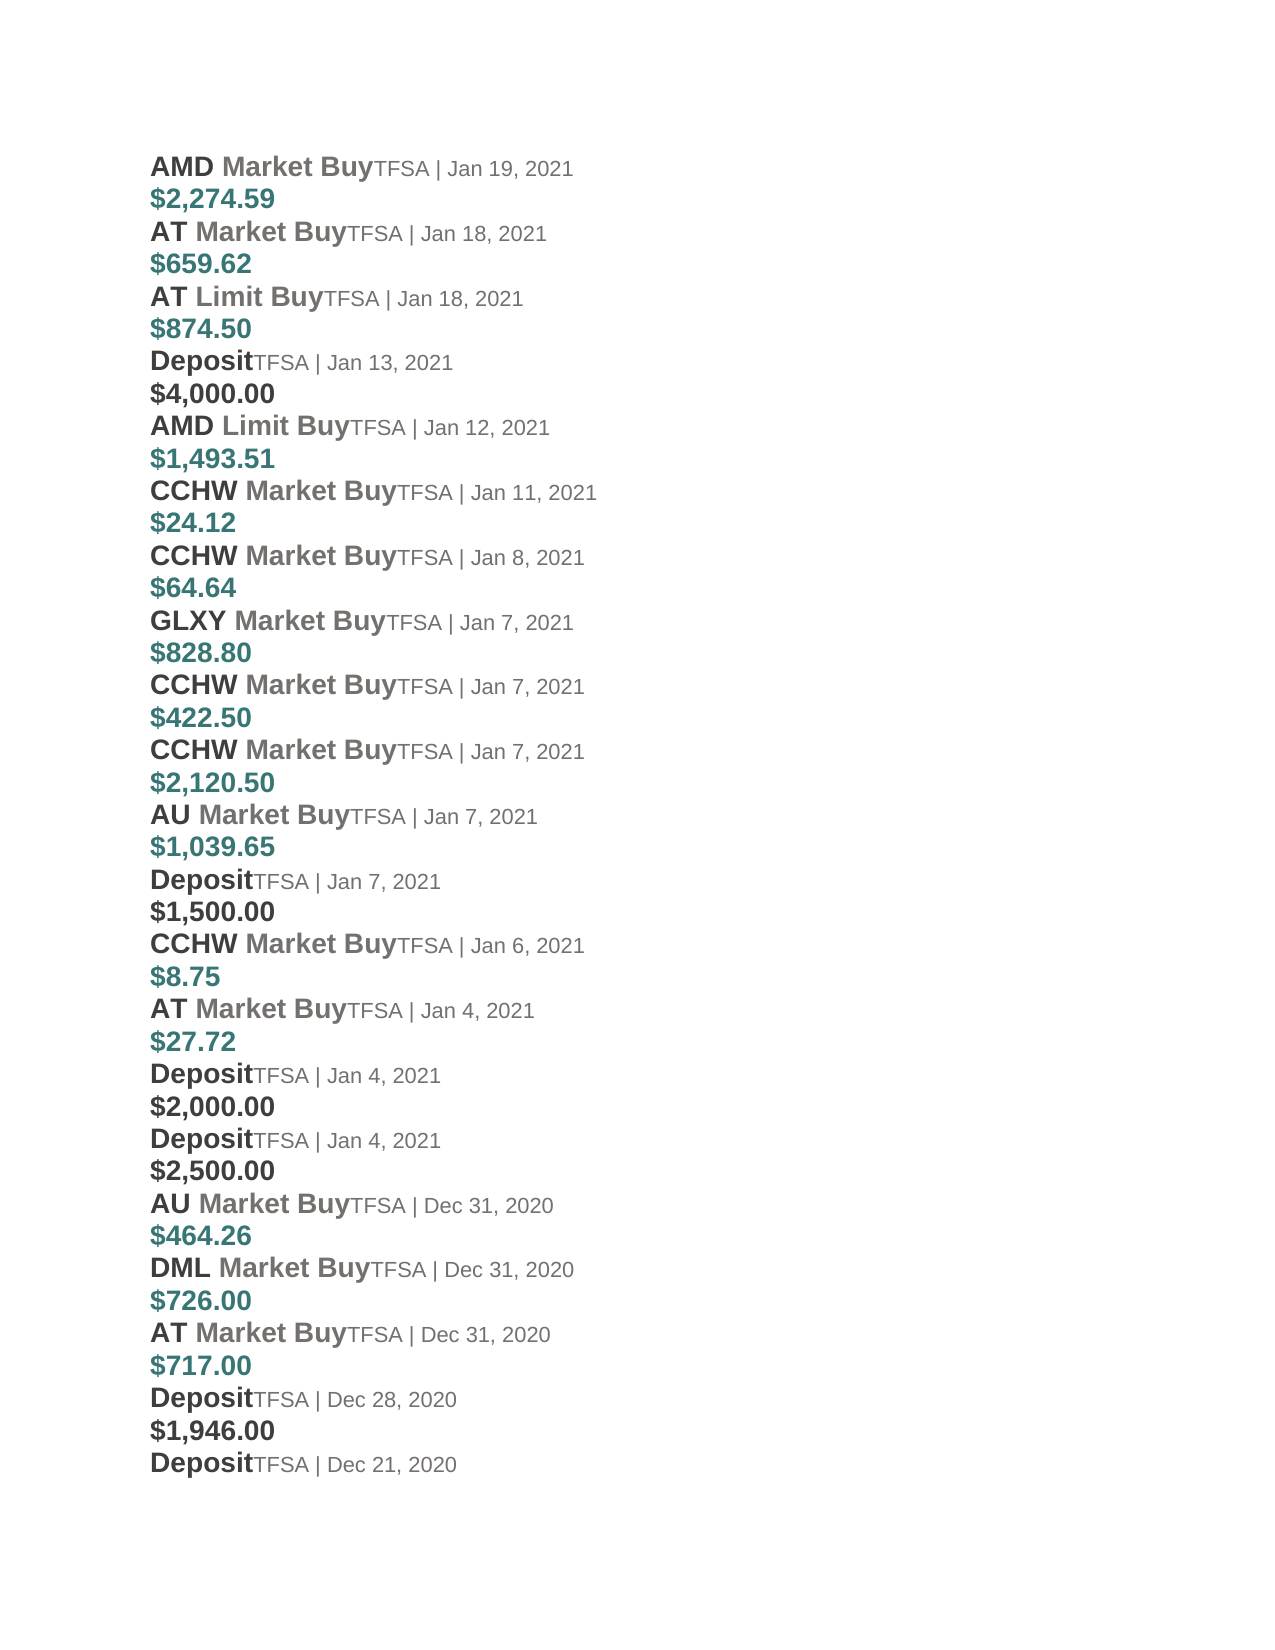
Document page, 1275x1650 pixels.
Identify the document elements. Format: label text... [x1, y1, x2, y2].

text $2,500.00 [150, 1154, 1125, 1187]
text $24.12 [150, 506, 1125, 539]
text $726.00 [150, 1284, 1125, 1316]
text $2,120.50 [150, 766, 1125, 798]
text $27.72 [150, 1025, 1125, 1057]
text $659.62 [150, 247, 1125, 279]
text AMD Limit BuyTFSA | Jan 12, 2021 [150, 409, 1125, 442]
text DepositTFSA | Jan 7, 2021 [150, 863, 1125, 895]
text DepositTFSA | Dec 21, 2020 [150, 1446, 1125, 1478]
text $422.50 [150, 701, 1125, 733]
text DepositTFSA | Jan 4, 2021 [150, 1122, 1125, 1154]
text $4,000.00 [150, 377, 1125, 409]
text AU Market BuyTFSA | Jan 7, 2021 [150, 798, 1125, 830]
text $717.00 [150, 1349, 1125, 1381]
text CCHW Market BuyTFSA | Jan 7, 2021 [150, 733, 1125, 766]
text DepositTFSA | Dec 28, 2020 [150, 1381, 1125, 1413]
text $828.80 [150, 636, 1125, 668]
text $1,493.51 [150, 442, 1125, 474]
text CCHW Market BuyTFSA | Jan 7, 2021 [150, 668, 1125, 701]
text $1,039.65 [150, 830, 1125, 863]
text $464.26 [150, 1219, 1125, 1251]
text AT Market BuyTFSA | Dec 31, 2020 [150, 1316, 1125, 1349]
text GLXY Market BuyTFSA | Jan 7, 2021 [150, 603, 1125, 636]
text AU Market BuyTFSA | Dec 31, 2020 [150, 1187, 1125, 1219]
text $2,000.00 [150, 1089, 1125, 1122]
text $64.64 [150, 571, 1125, 603]
text CCHW Market BuyTFSA | Jan 8, 2021 [150, 539, 1125, 571]
text $874.50 [150, 312, 1125, 344]
text DML Market BuyTFSA | Dec 31, 2020 [150, 1251, 1125, 1284]
text CCHW Market BuyTFSA | Jan 6, 2021 [150, 927, 1125, 960]
text DepositTFSA | Jan 13, 2021 [150, 344, 1125, 377]
text $1,946.00 [150, 1413, 1125, 1446]
text $2,274.59 [150, 182, 1125, 215]
text $8.75 [150, 960, 1125, 992]
text DepositTFSA | Jan 4, 2021 [150, 1057, 1125, 1089]
text AT Limit BuyTFSA | Jan 18, 2021 [150, 279, 1125, 312]
text $1,500.00 [150, 895, 1125, 927]
text AMD Market BuyTFSA | Jan 19, 2021 [150, 150, 1125, 182]
text AT Market BuyTFSA | Jan 4, 2021 [150, 992, 1125, 1025]
text CCHW Market BuyTFSA | Jan 11, 2021 [150, 474, 1125, 506]
text AT Market BuyTFSA | Jan 18, 2021 [150, 215, 1125, 247]
